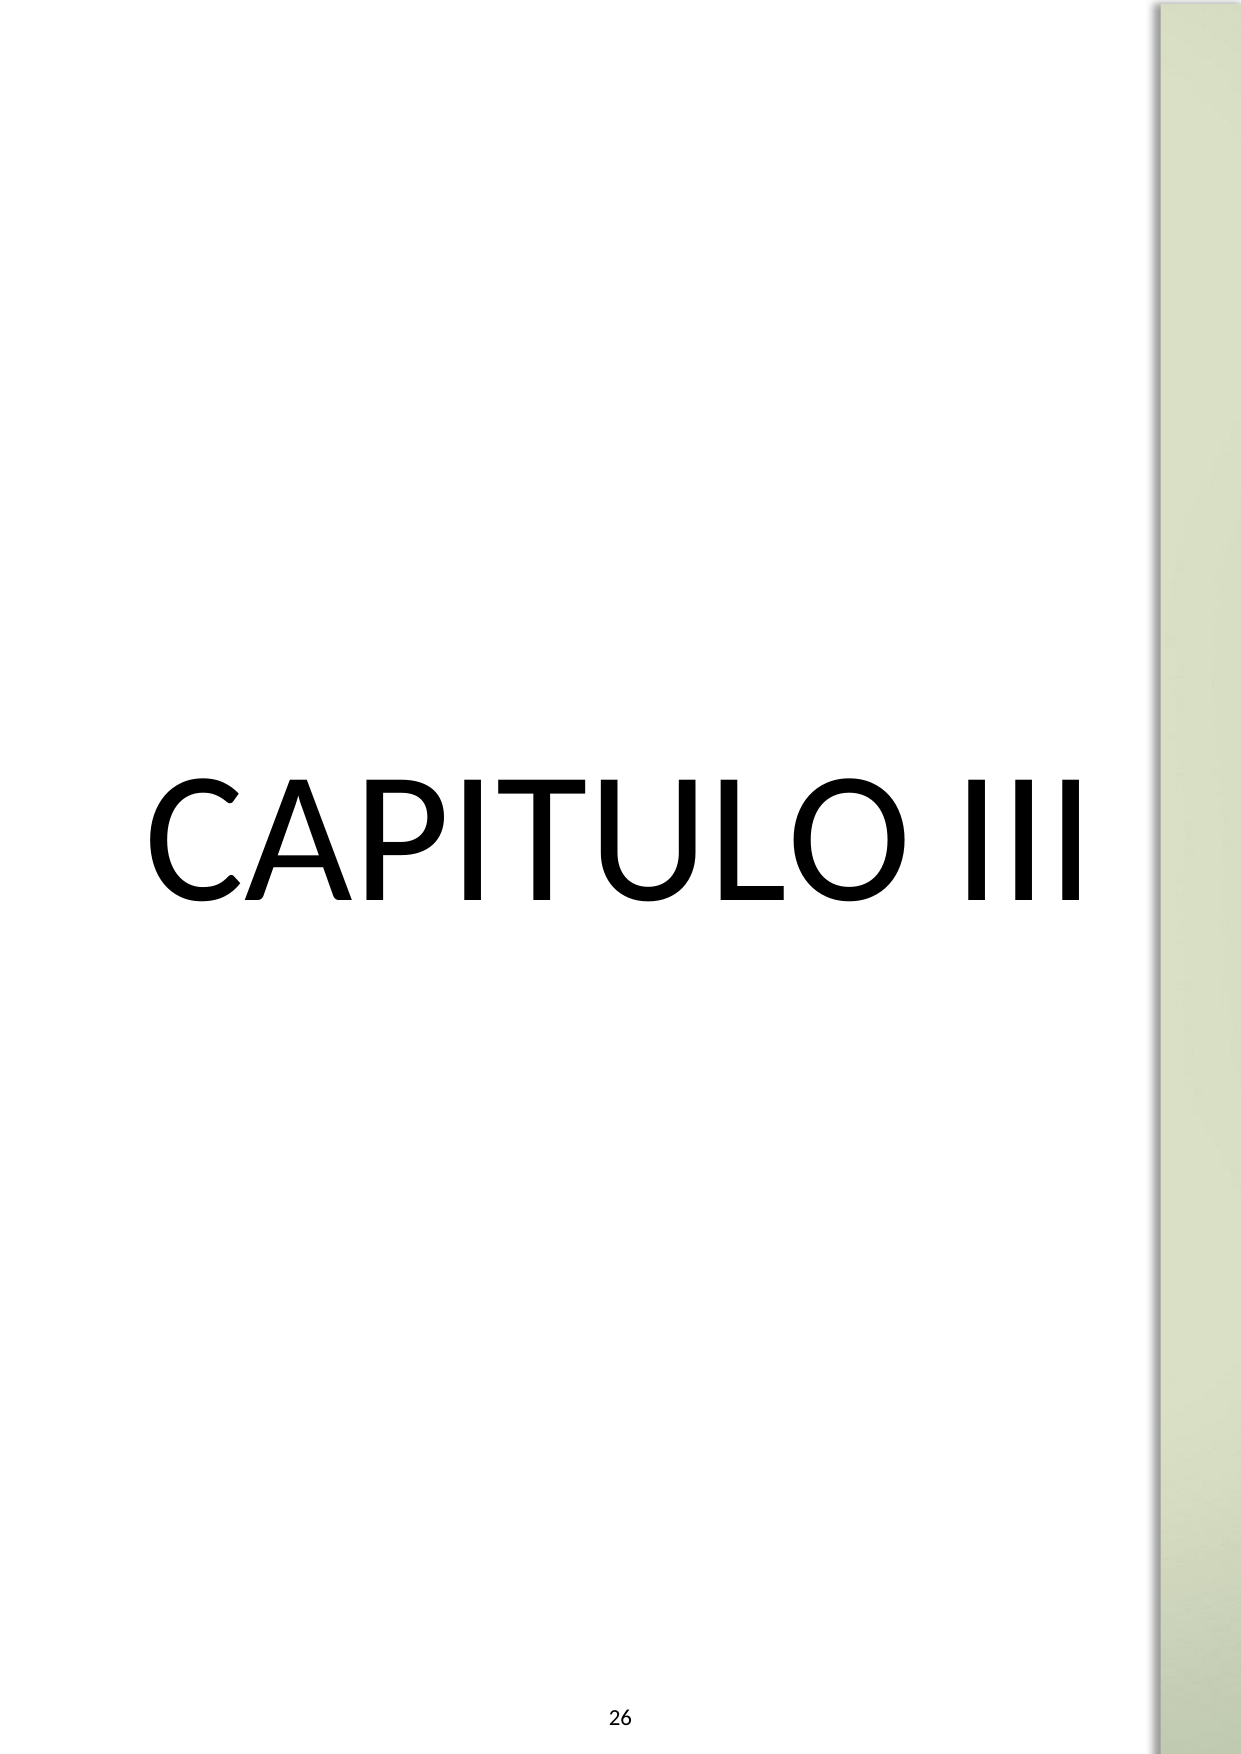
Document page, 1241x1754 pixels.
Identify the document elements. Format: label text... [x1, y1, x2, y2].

picture [1160, 4, 1241, 1754]
text CAPITULO III [112, 718, 1128, 947]
